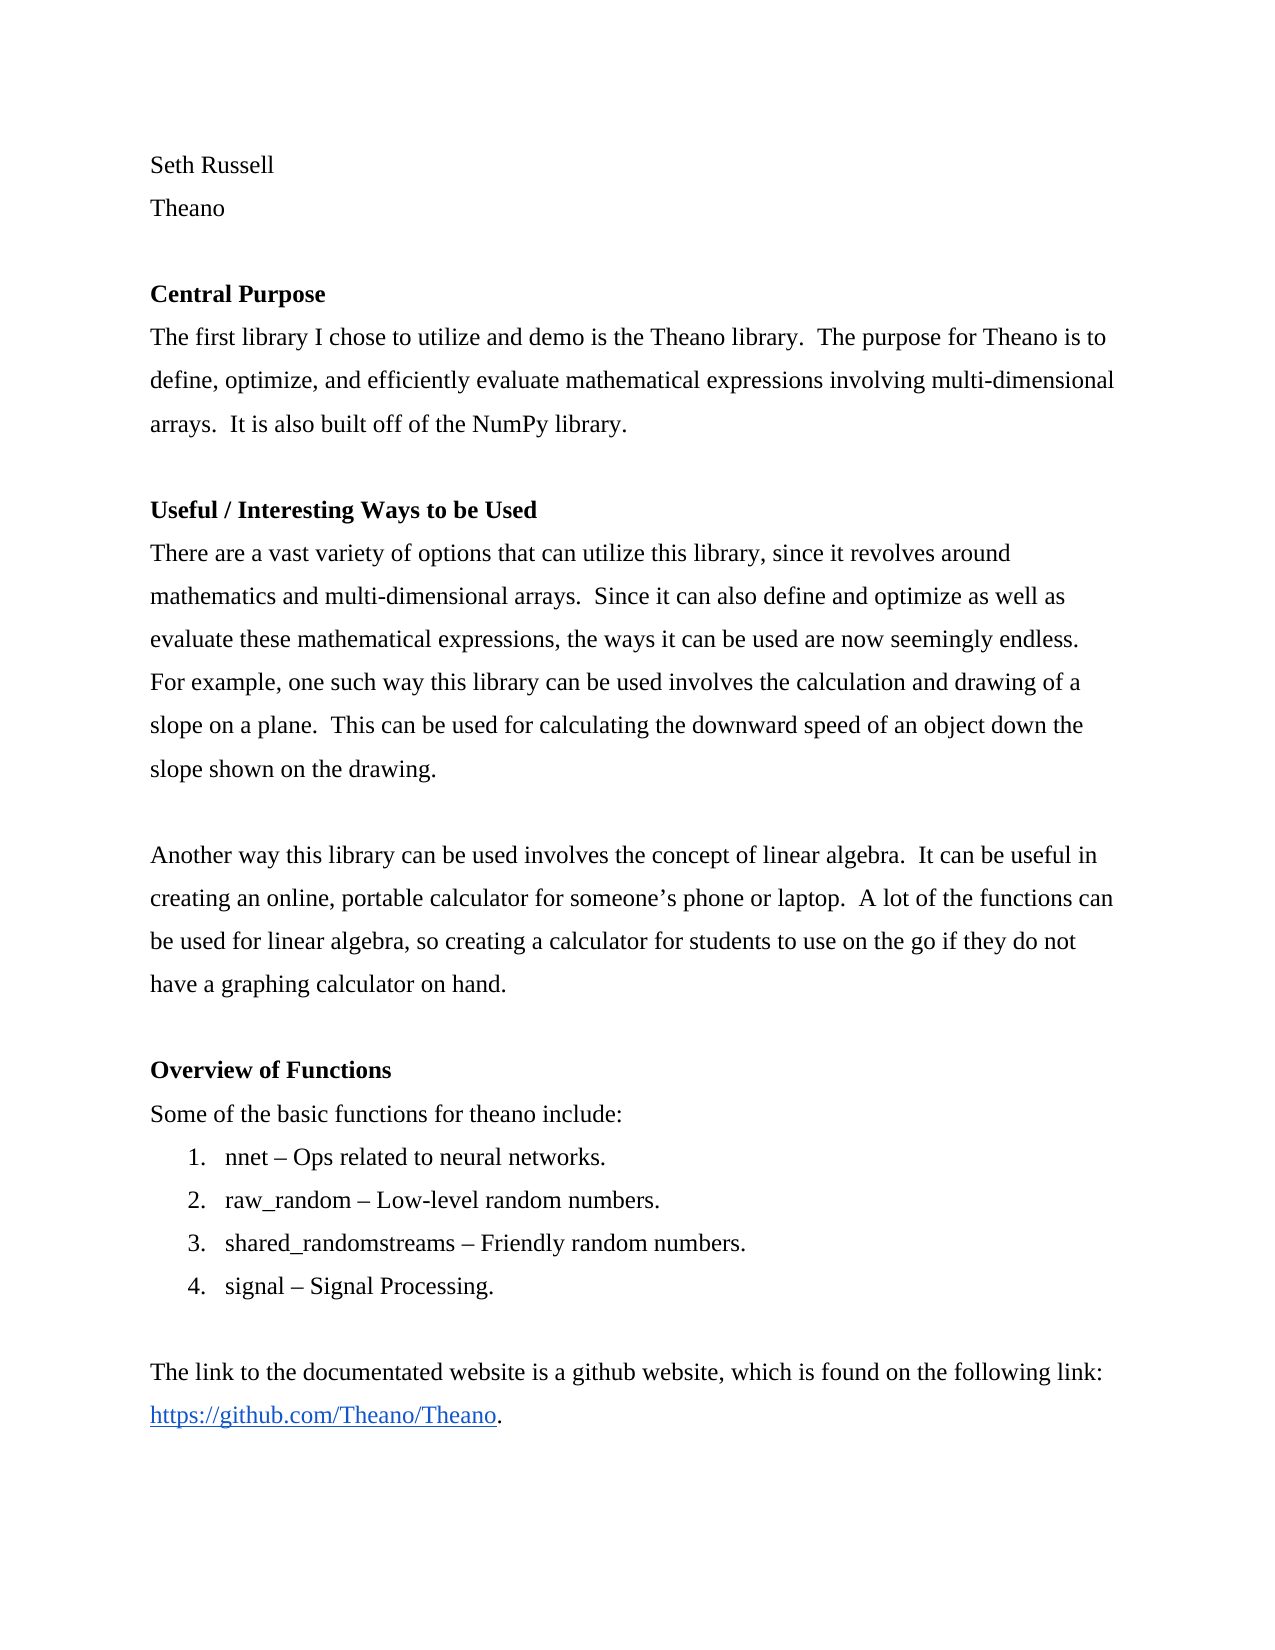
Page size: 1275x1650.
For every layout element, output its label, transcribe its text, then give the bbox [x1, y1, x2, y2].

list signal – Signal Processing. [187, 1271, 1125, 1300]
text Seth Russell [150, 150, 1125, 179]
text Some of the basic functions for theano include: [150, 1099, 1125, 1127]
text Central Purpose [150, 279, 1125, 308]
text There are a vast variety of options that can utilize this library, since it revolves around mathematics and multi-dimensional arrays. Since it can also define and optimize as well as evaluate these mathematical expressions, the ways it can be used are now seemingly endless. For example, one such way this library can be used involves the calculation and drawing of a slope on a plane. This can be used for calculating the downward speed of an object down the slope shown on the drawing. [150, 538, 1125, 782]
list raw_random – Low-level random numbers. [187, 1185, 1125, 1214]
list shared_randomstreams – Friendly random numbers. [187, 1228, 1125, 1257]
text The first library I chose to utilize and demo is the Theano library. The purpose for Theano is to define, optimize, and efficiently evaluate mathematical expressions involving multi-dimensional arrays. It is also built off of the NumPy library. [150, 322, 1125, 437]
text Another way this library can be used involves the concept of linear algebra. It can be useful in creating an online, portable calculator for someone’s phone or laptop. A lot of the functions can be used for linear algebra, so creating a calculator for students to use on the go if they do not have a graphing calculator on hand. [150, 840, 1125, 998]
text Theano [150, 193, 1125, 222]
text Useful / Interesting Ways to be Used [150, 495, 1125, 524]
text The link to the documentated website is a github website, which is found on the following link: https://github.com/Theano/Theano. [150, 1357, 1125, 1429]
list nnet – Ops related to neural networks. [187, 1142, 1125, 1171]
text Overview of Functions [150, 1056, 1125, 1084]
